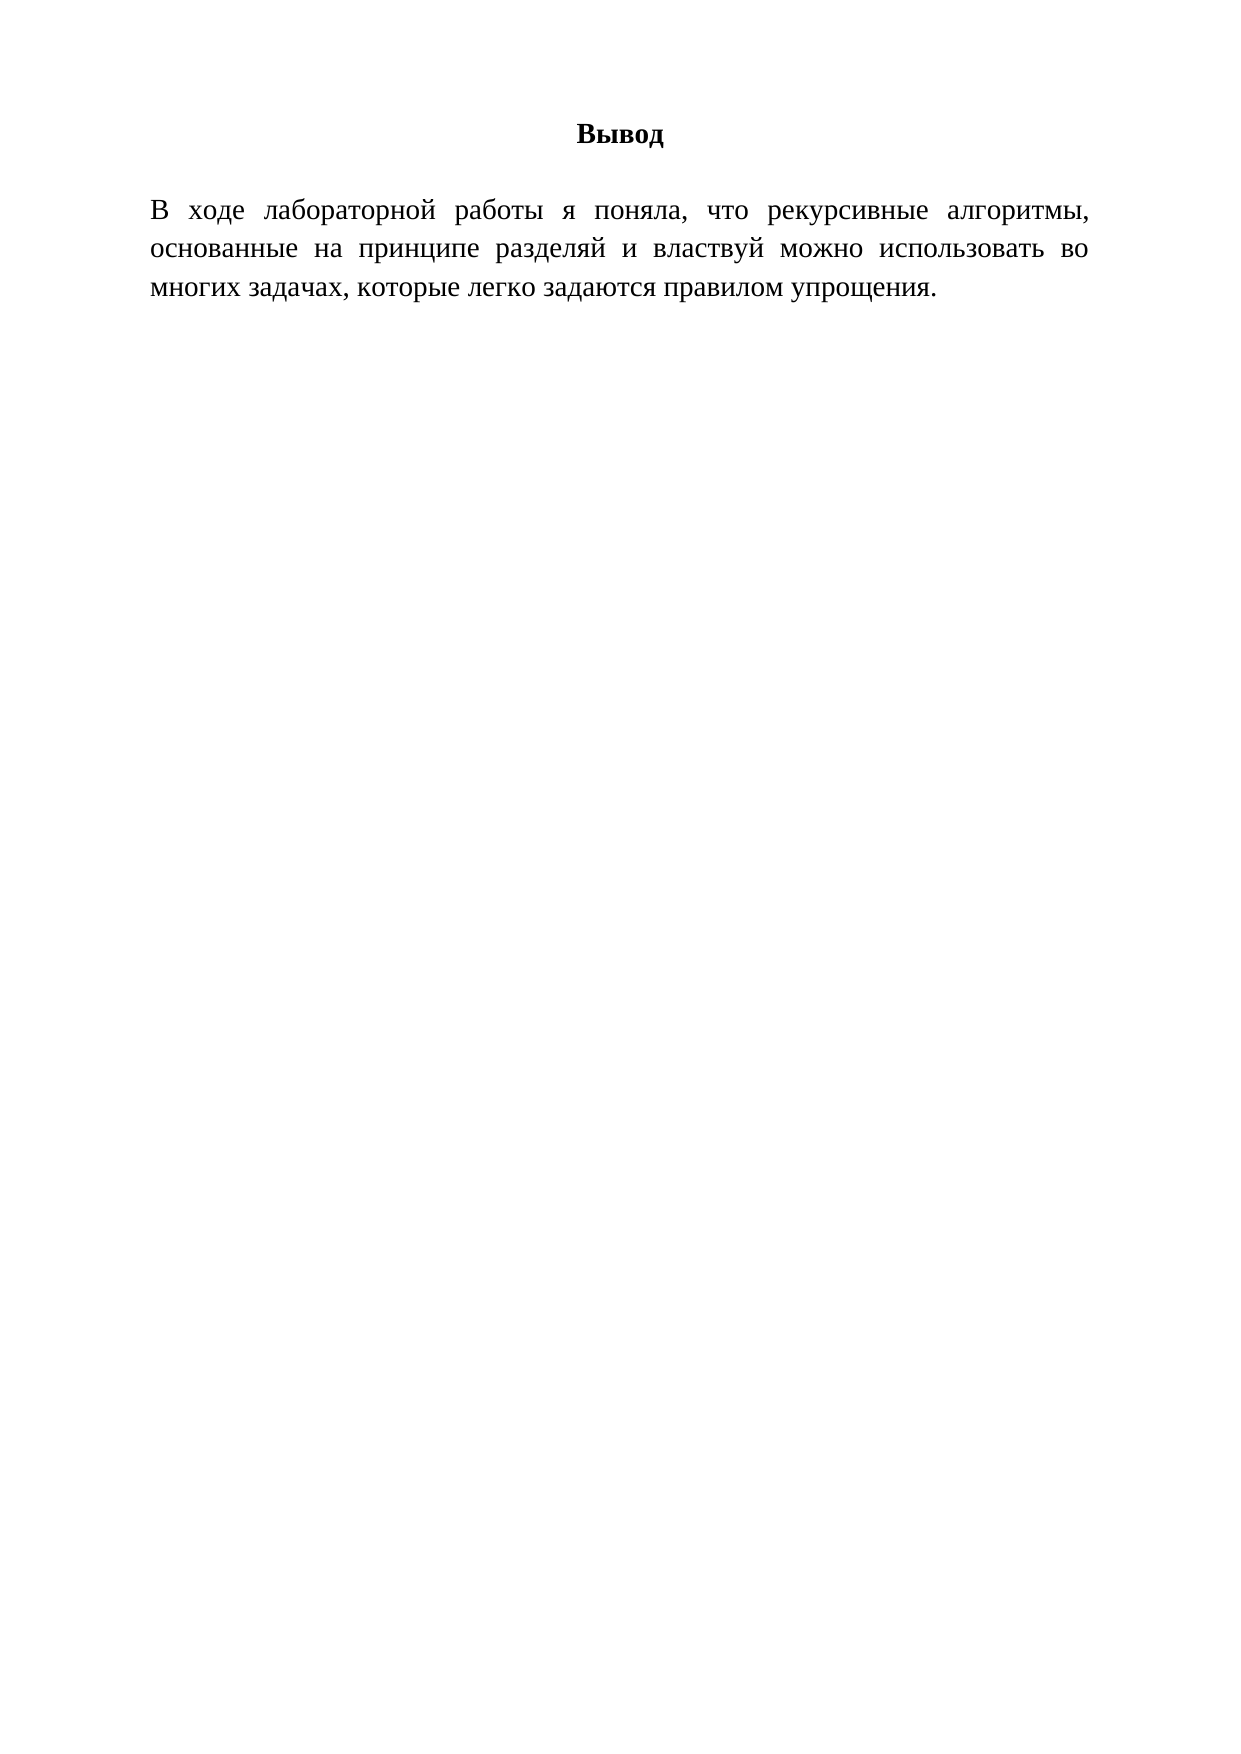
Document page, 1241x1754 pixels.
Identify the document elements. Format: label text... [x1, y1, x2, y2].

subtitle Вывод [150, 117, 1090, 150]
text В ходе лабораторной работы я поняла, что рекурсивные алгоритмы, основанные на принципе разделяй и властвуй можно использовать во многих задачах, которые легко задаются правилом упрощения. [150, 192, 1090, 303]
